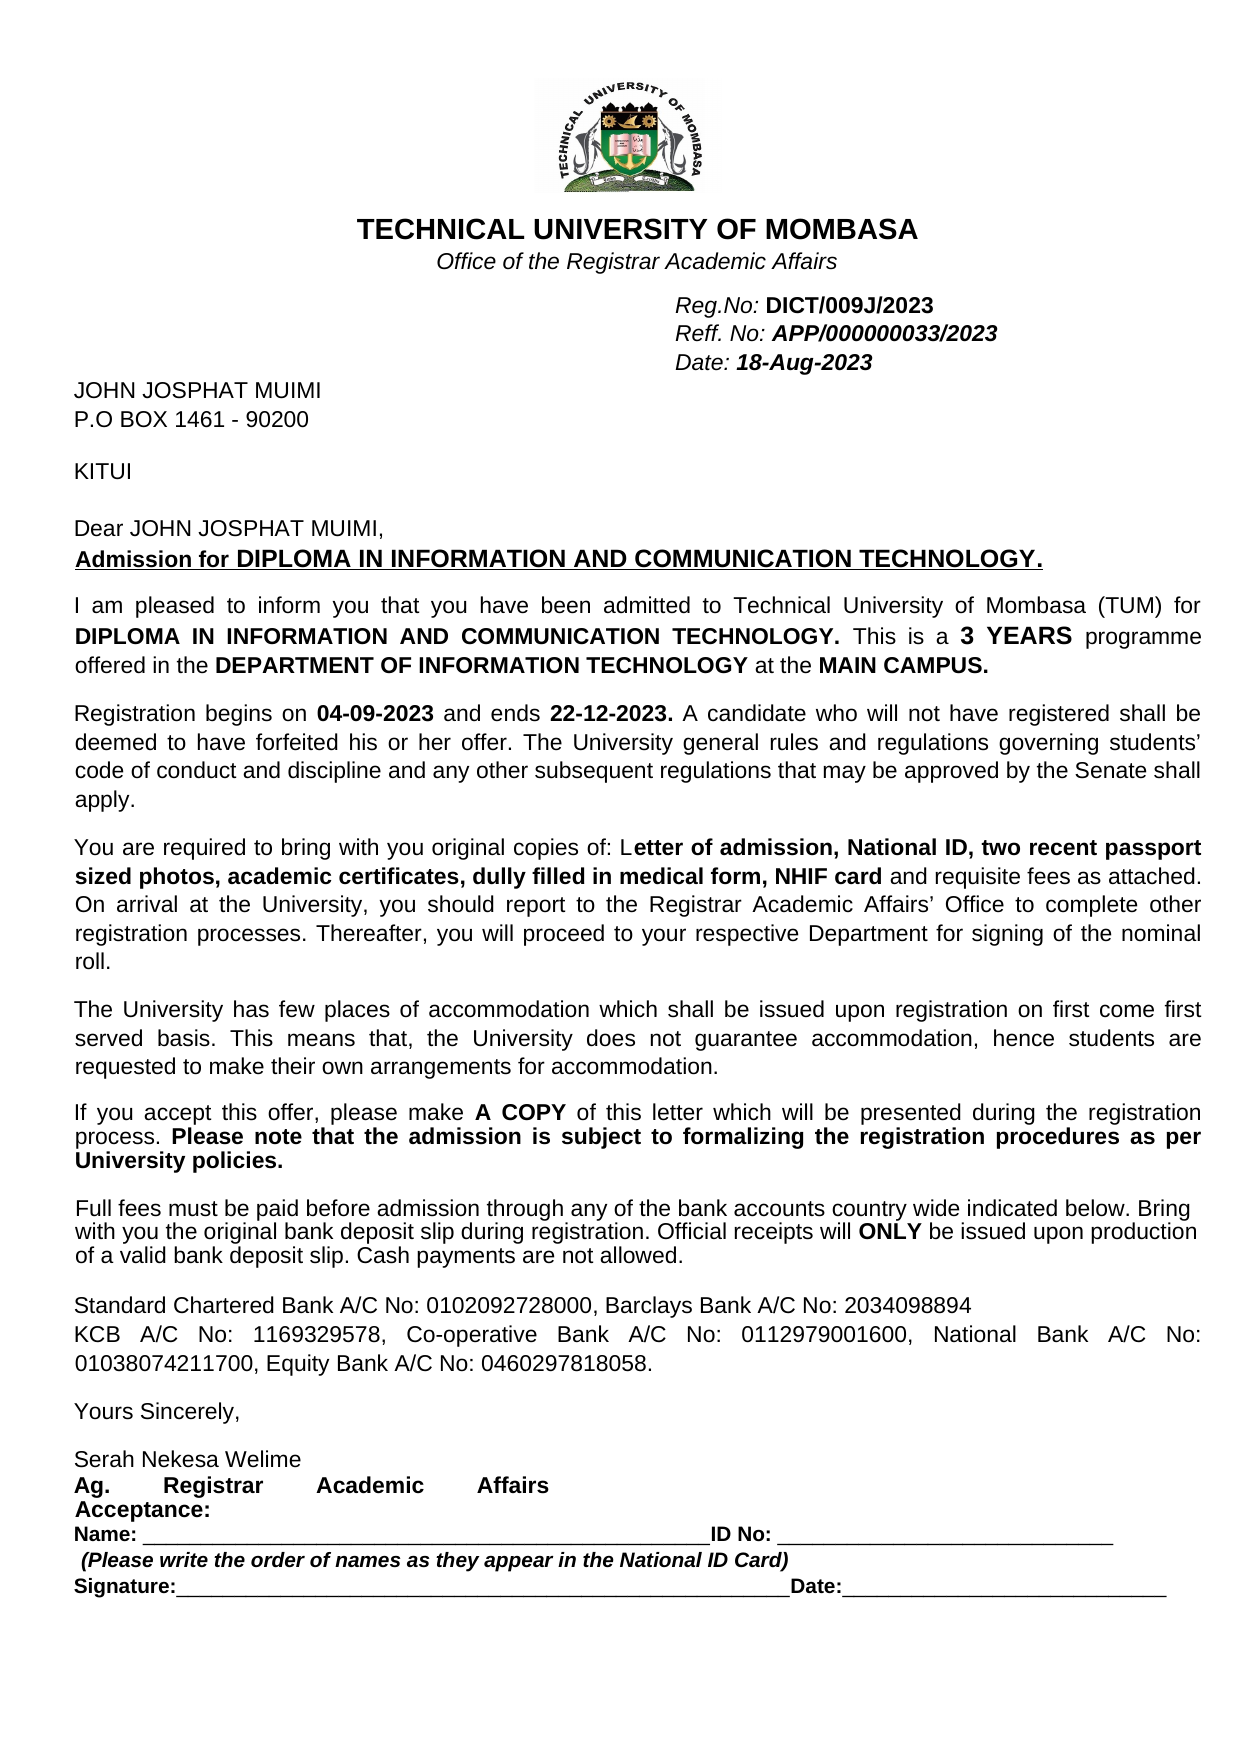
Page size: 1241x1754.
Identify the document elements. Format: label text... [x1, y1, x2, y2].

text The University has few places of accommodation which shall be issued upon registration on first come first served basis. This means that, the University does not guarantee accommodation, hence students are requested to make their own arrangements for accommodation. [73, 996, 1202, 1080]
picture [534, 78, 722, 193]
text JOHN JOSPHAT MUIMI [73, 377, 1202, 403]
text Dear JOHN JOSPHAT MUIMI, [73, 515, 1202, 542]
text Serah Nekesa Welime [73, 1446, 1202, 1472]
text Date: 18-Aug-2023 [629, 348, 1208, 375]
text Admission for DIPLOMA IN INFORMATION AND COMMUNICATION TECHNOLOGY. [75, 544, 1208, 573]
text Full fees must be paid before admission through any of the bank accounts country wide indicated below. Bring with you the original bank deposit slip during registration. Official receipts will ONLY be issued upon production of a valid bank deposit slip. Cash payments are not allowed. [75, 1197, 1208, 1268]
text (Please write the order of names as they appear in the National ID Card) [75, 1548, 1208, 1572]
text Standard Chartered Bank A/C No: 0102092728000, Barclays Bank A/C No: 2034098894 [73, 1292, 1202, 1319]
text KCB A/C No: 1169329578, Co-operative Bank A/C No: 0112979001600, National Bank A/C No: 01038074211700, Equity Bank A/C No: 0460297818058. [73, 1321, 1202, 1376]
text I am pleased to inform you that you have been admitted to Technical University of Mombasa (TUM) for DIPLOMA IN INFORMATION AND COMMUNICATION TECHNOLOGY. This is a 3 YEARS programme offered in the DEPARTMENT OF INFORMATION TECHNOLOGY at the MAIN CAMPUS. [73, 592, 1202, 678]
text Reg.No: DICT/009J/2023 [675, 292, 1208, 318]
text P.O BOX 1461 - 90200 [73, 406, 341, 432]
text Name: _________________________________________________ID No: _____________________________ [73, 1522, 1208, 1546]
text You are required to bring with you original copies of: Letter of admission, National ID, two recent passport sized photos, academic certificates, dully filled in medical form, NHIF card and requisite fees as attached. On arrival at the University, you should report to the Registrar Academic Affairs’ Office to complete other registration processes. Thereafter, you will proceed to your respective Department for signing of the nominal roll. [73, 834, 1202, 974]
text TECHNICAL UNIVERSITY OF MOMBASA [75, 212, 1201, 245]
text Yours Sincerely, [73, 1398, 1202, 1424]
text If you accept this offer, please make A COPY of this letter which will be presented during the registration process. Please note that the admission is subject to formalizing the registration procedures as per University policies. [73, 1102, 1202, 1173]
text Signature:_____________________________________________________Date:____________________________ [73, 1574, 1208, 1598]
text KITUI [73, 458, 341, 485]
text Office of the Registrar Academic Affairs [75, 248, 1201, 274]
text Ag. Registrar Academic Affairs Acceptance: [73, 1475, 549, 1522]
text Registration begins on 04-09-2023 and ends 22-12-2023. A candidate who will not have registered shall be deemed to have forfeited his or her offer. The University general rules and regulations governing students’ code of conduct and discipline and any other subsequent regulations that may be approved by the Senate shall apply. [73, 700, 1202, 812]
text Reff. No: APP/000000033/2023 [675, 320, 1208, 346]
